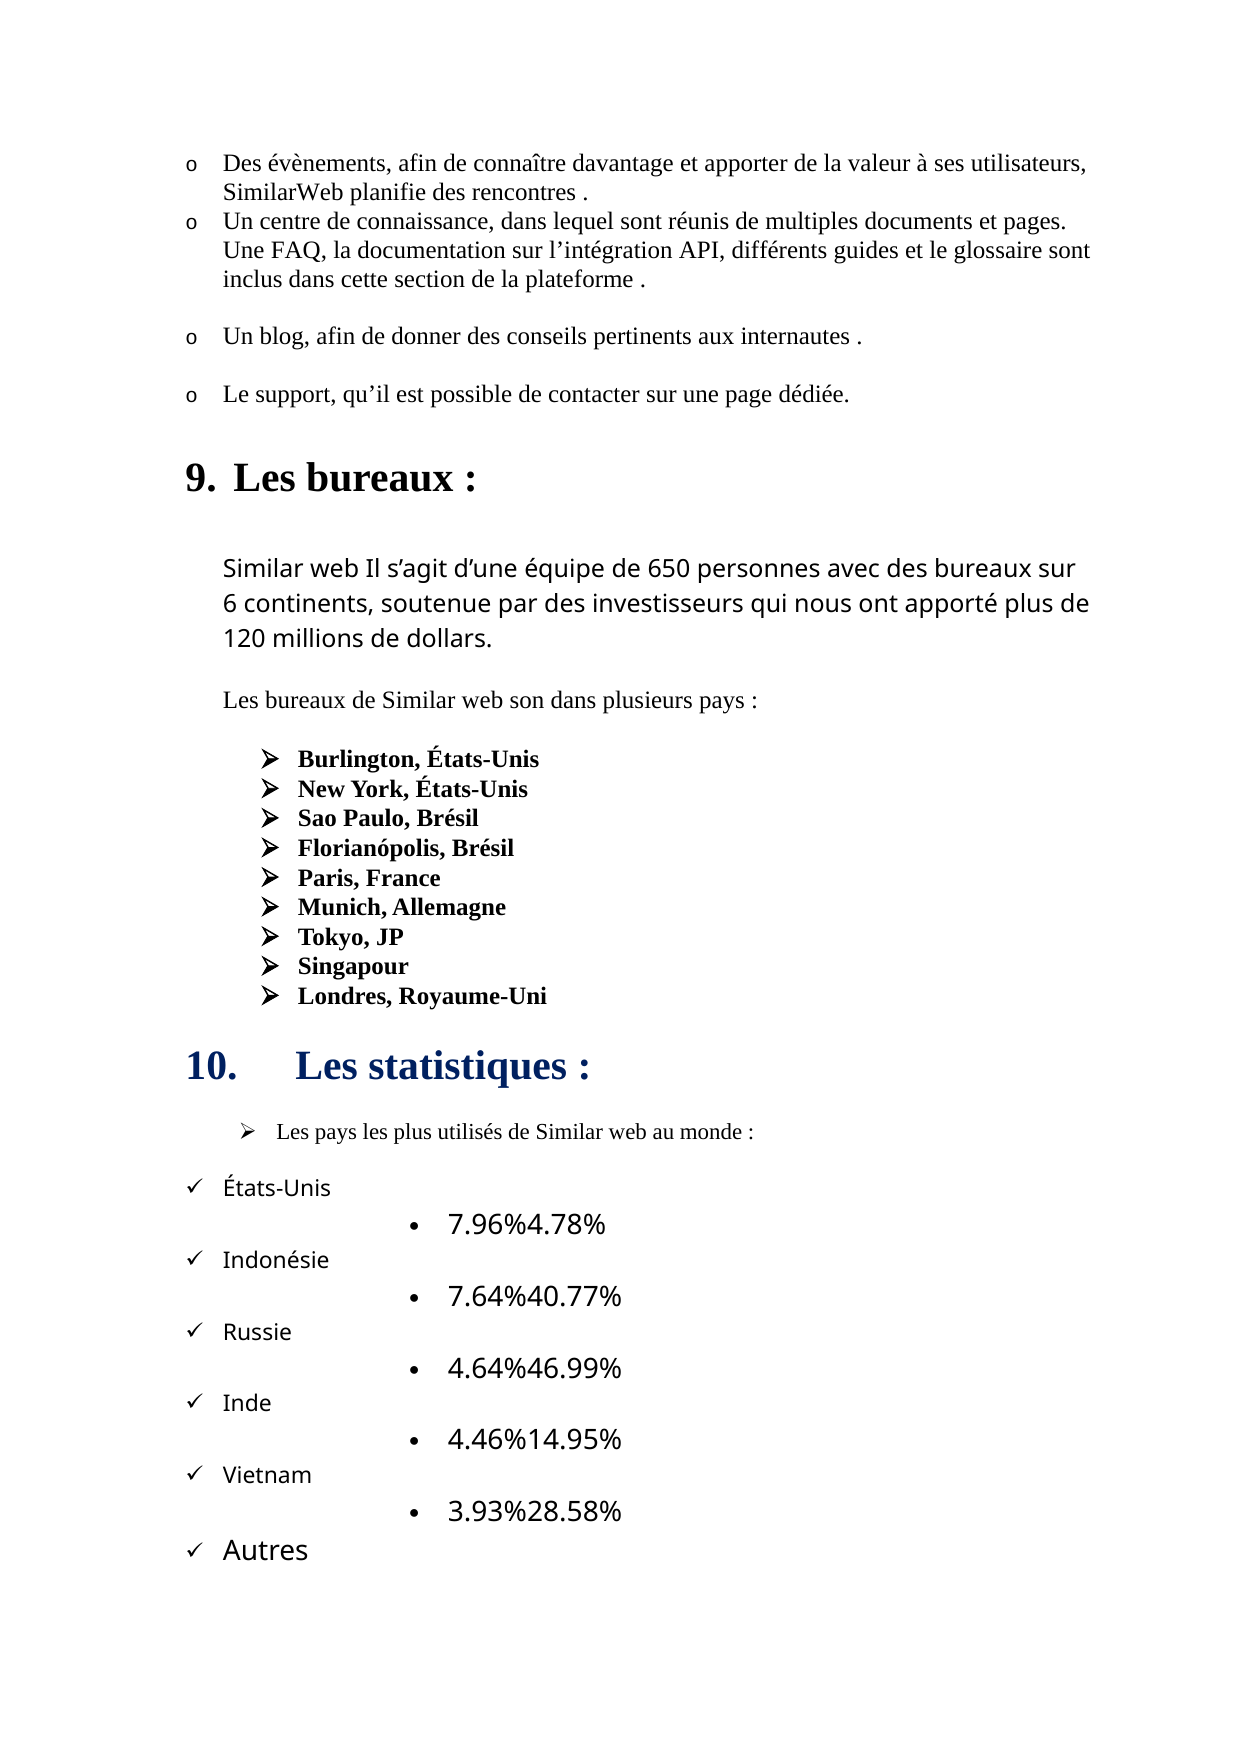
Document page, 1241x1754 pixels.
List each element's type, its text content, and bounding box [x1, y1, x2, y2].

list Les statistiques : [185, 1040, 1093, 1088]
list États-Unis [185, 1172, 1093, 1204]
list Le support, qu’il est possible de contacter sur une page dédiée. [185, 379, 1093, 408]
list Sao Paulo, Brésil [260, 803, 1093, 832]
list Vietnam [185, 1459, 1093, 1490]
list Tokyo, JP [260, 922, 1093, 951]
list Des évènements, afin de connaître davantage et apporter de la valeur à ses utilisateurs, SimilarWeb planifie des rencontres . [185, 148, 1093, 206]
list Londres, Royaume-Uni [260, 981, 1093, 1010]
list Les pays les plus utilisés de Similar web au monde : [238, 1118, 1093, 1144]
list Singapour [260, 951, 1093, 980]
list Similar web Il s’agit d’une équipe de 650 personnes avec des bureaux sur 6 continents, soutenue par des investisseurs qui nous ont apporté plus de 120 millions de dollars. [223, 551, 1093, 654]
list Les bureaux de Similar web son dans plusieurs pays : [223, 685, 1093, 714]
list Russie [185, 1316, 1093, 1347]
list Autres [185, 1531, 1093, 1569]
list 3.93%28.58% [410, 1491, 1093, 1529]
list Un blog, afin de donner des conseils pertinents aux internautes . [185, 321, 1093, 351]
list 7.64%40.77% [410, 1276, 1093, 1314]
list 4.64%46.99% [410, 1348, 1093, 1386]
list Inde [185, 1387, 1093, 1419]
list Florianópolis, Brésil [260, 833, 1093, 862]
list Indonésie [185, 1244, 1093, 1275]
list Munich, Allemagne [260, 892, 1093, 921]
list Un centre de connaissance, dans lequel sont réunis de multiples documents et pages. Une FAQ, la documentation sur l’intégration API, différents guides et le glossaire sont inclus dans cette section de la plateforme . [185, 206, 1093, 293]
list Paris, France [260, 863, 1093, 891]
list 7.96%4.78% [410, 1204, 1093, 1243]
list Burlington, États-Unis [260, 744, 1093, 773]
list New York, États-Unis [260, 774, 1093, 803]
list Les bureaux : [185, 452, 1093, 500]
list 4.46%14.95% [410, 1419, 1093, 1458]
